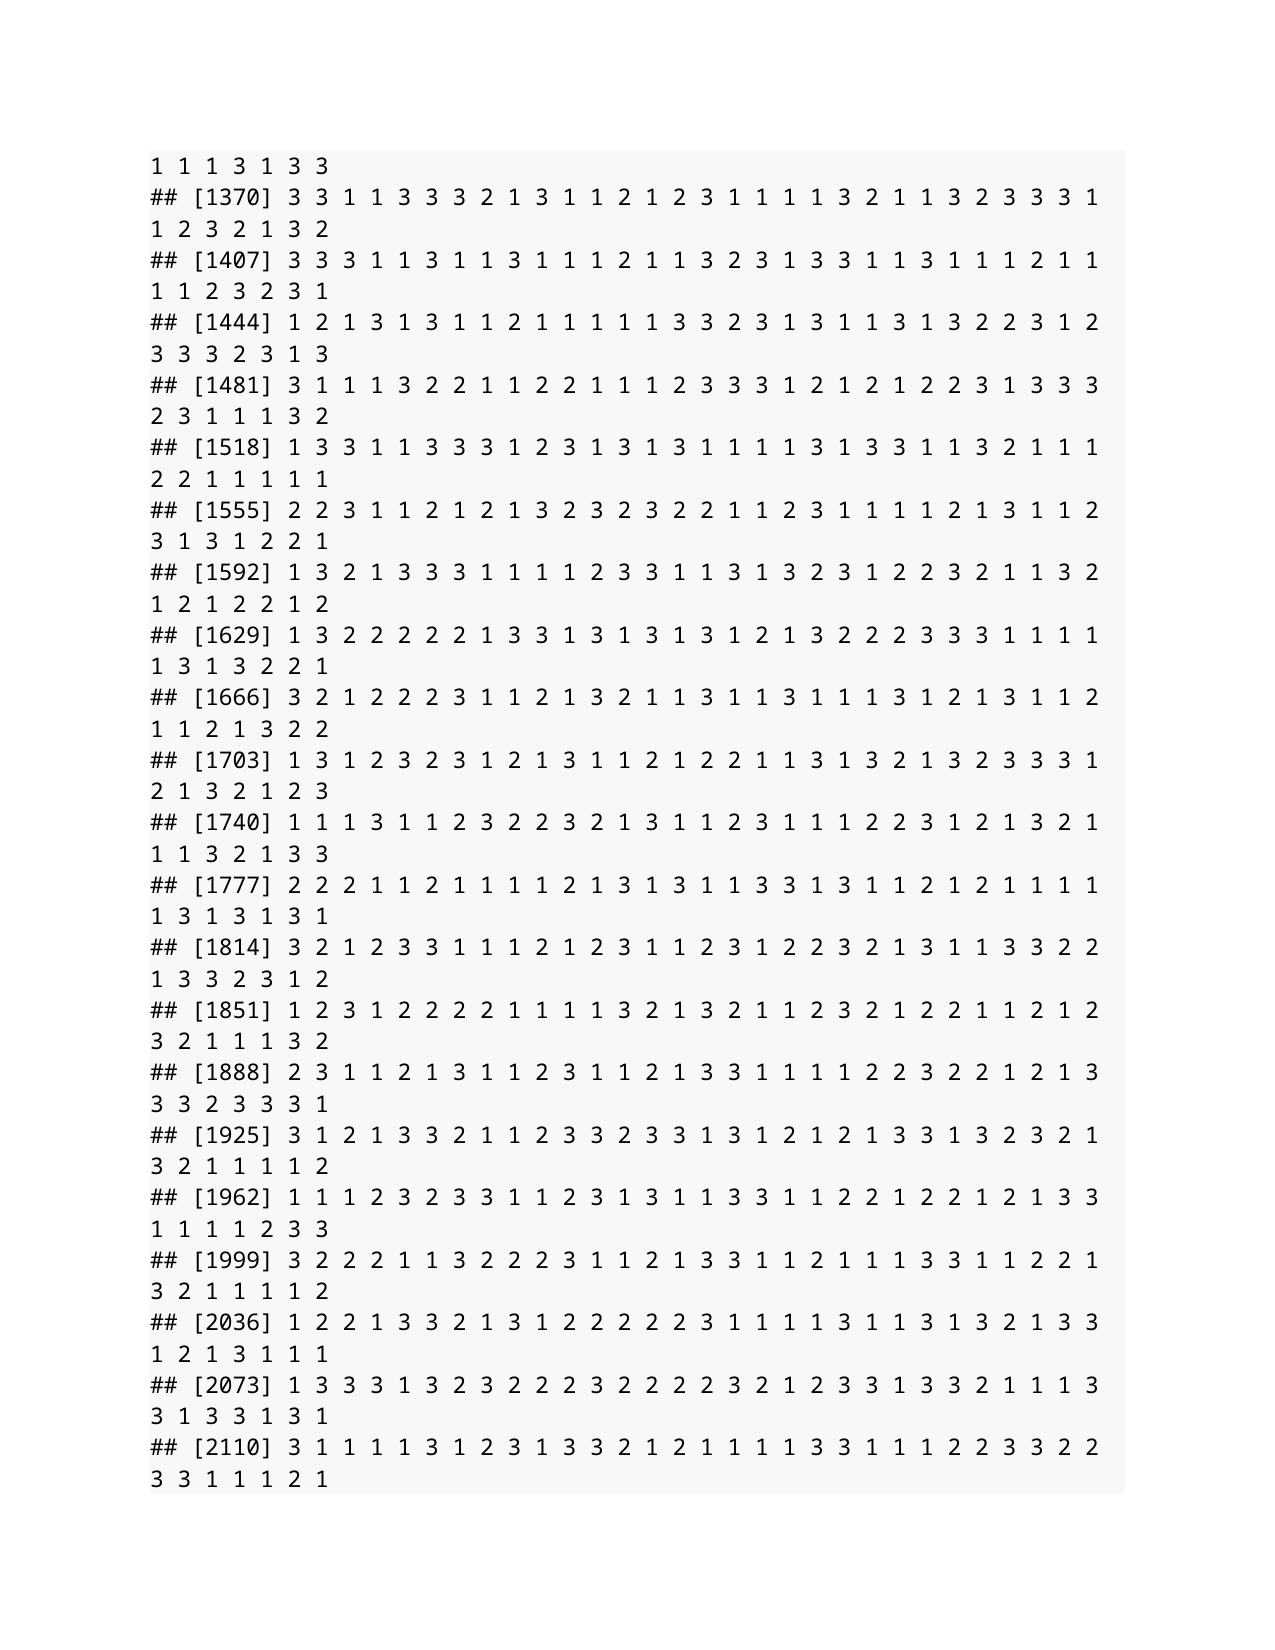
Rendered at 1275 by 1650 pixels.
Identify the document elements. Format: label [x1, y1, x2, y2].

text [150, 150, 1125, 1494]
